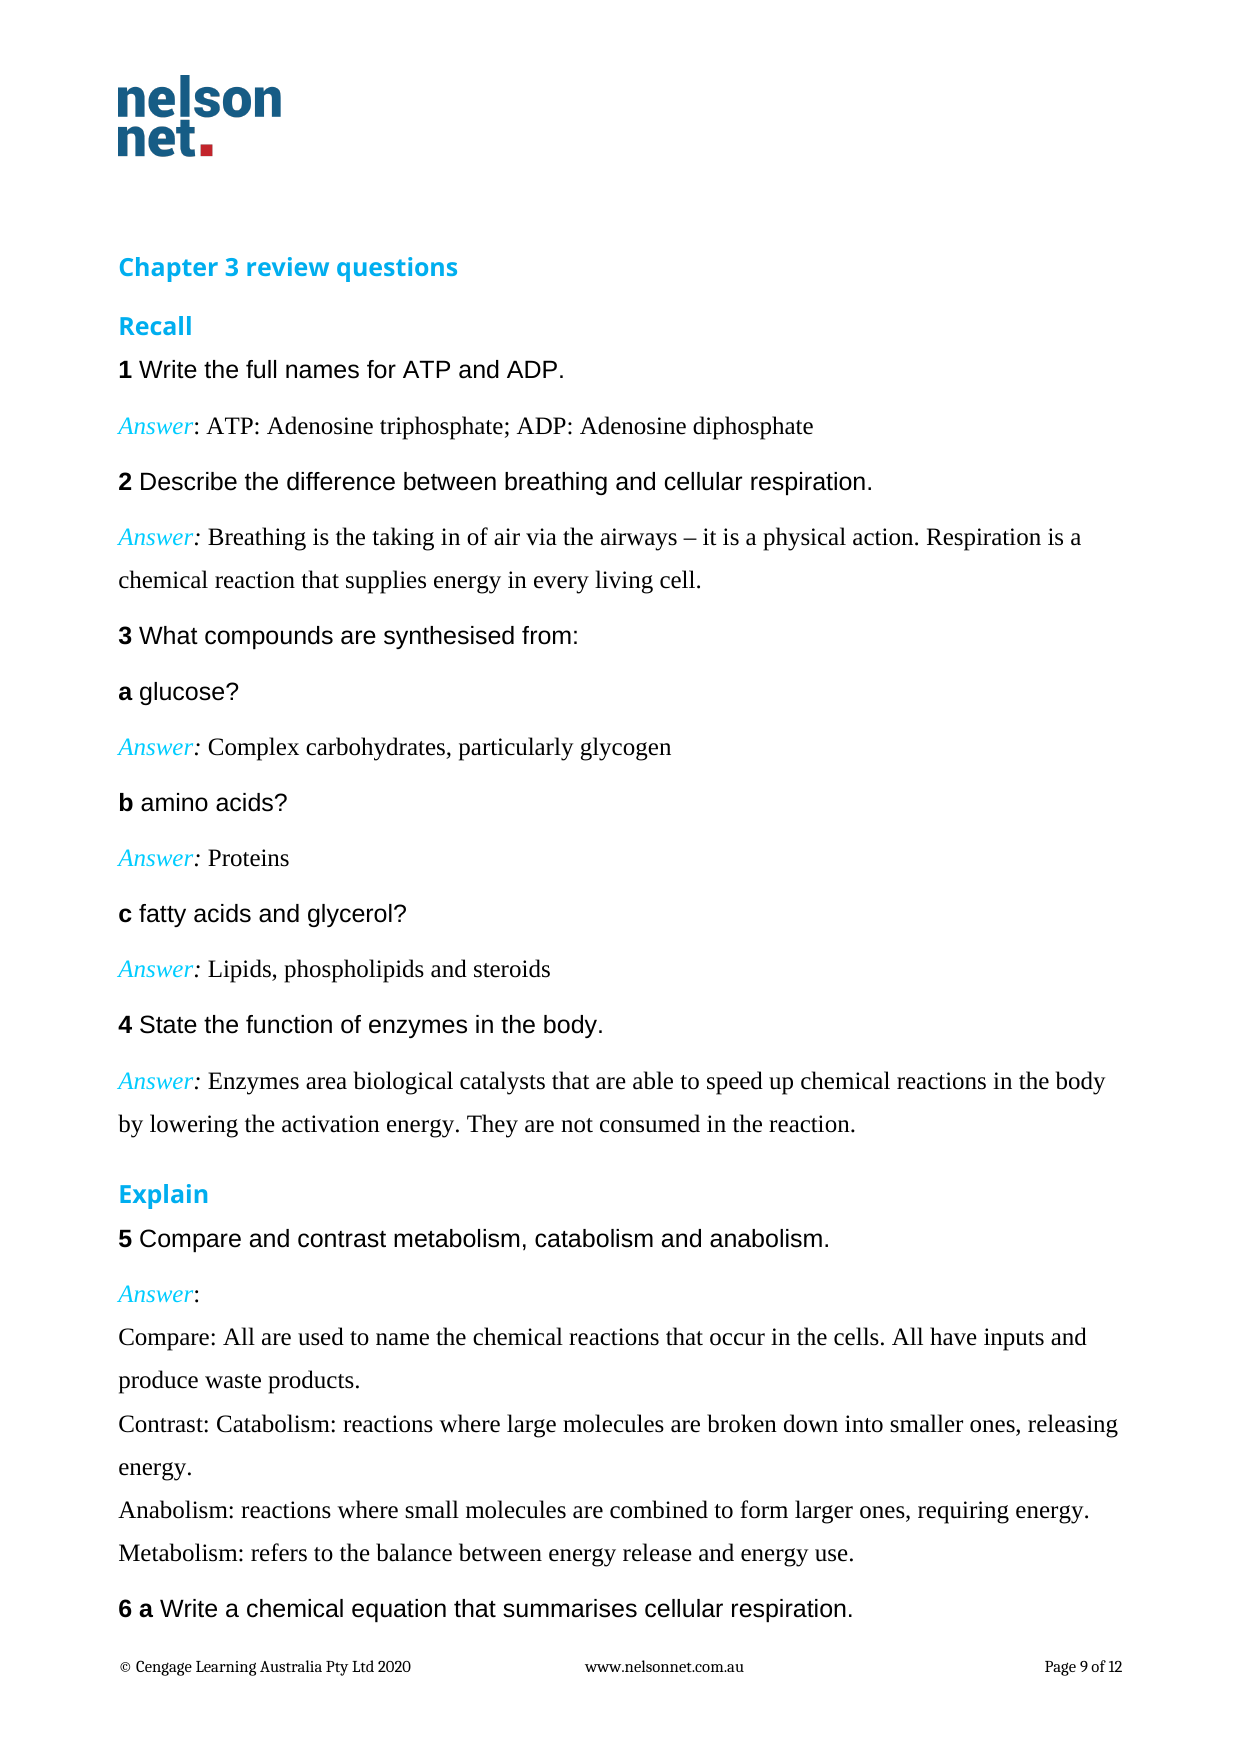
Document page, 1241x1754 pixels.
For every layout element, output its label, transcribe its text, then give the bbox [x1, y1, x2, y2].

text 4 State the function of enzymes in the body. [118, 1010, 1122, 1039]
text Compare: All are used to name the chemical reactions that occur in the cells. All have inputs and produce waste products. [118, 1322, 1122, 1394]
text 2 Describe the difference between breathing and cellular respiration. [118, 466, 1122, 495]
text Chapter 3 review questions [118, 249, 1122, 284]
text Answer: ATP: Adenosine triphosphate; ADP: Adenosine diphosphate [118, 411, 1122, 439]
text Metabolism: refers to the balance between energy release and energy use. [118, 1538, 1122, 1567]
text Answer: Complex carbohydrates, particularly glycogen [118, 732, 1122, 761]
text 5 Compare and contrast metabolism, catabolism and anabolism. [118, 1224, 1122, 1252]
text Answer: Lipids, phospholipids and steroids [118, 954, 1122, 983]
text Answer: Enzymes area biological catalysts that are able to speed up chemical reactions in the body by lowering the activation energy. They are not consumed in the reaction. [118, 1066, 1122, 1138]
text Recall [118, 309, 1122, 343]
text c fatty acids and glycerol? [118, 899, 1122, 928]
text 6 a Write a chemical equation that summarises cellular respiration. [118, 1594, 1122, 1622]
text Contrast: Catabolism: reactions where large molecules are broken down into smaller ones, releasing energy. [118, 1409, 1122, 1481]
text 1 Write the full names for ATP and ADP. [118, 355, 1122, 384]
text 3 What compounds are synthesised from: [118, 621, 1122, 649]
text Answer: Breathing is the taking in of air via the airways – it is a physical action. Respiration is a chemical reaction that supplies energy in every living cell. [118, 522, 1122, 594]
text Answer: Proteins [118, 843, 1122, 872]
picture [118, 75, 281, 157]
text Answer: [118, 1279, 1122, 1308]
text Anabolism: reactions where small molecules are combined to form larger ones, requiring energy. [118, 1495, 1122, 1524]
text Explain [118, 1177, 1122, 1211]
text b amino acids? [118, 788, 1122, 816]
text a glucose? [118, 676, 1122, 705]
